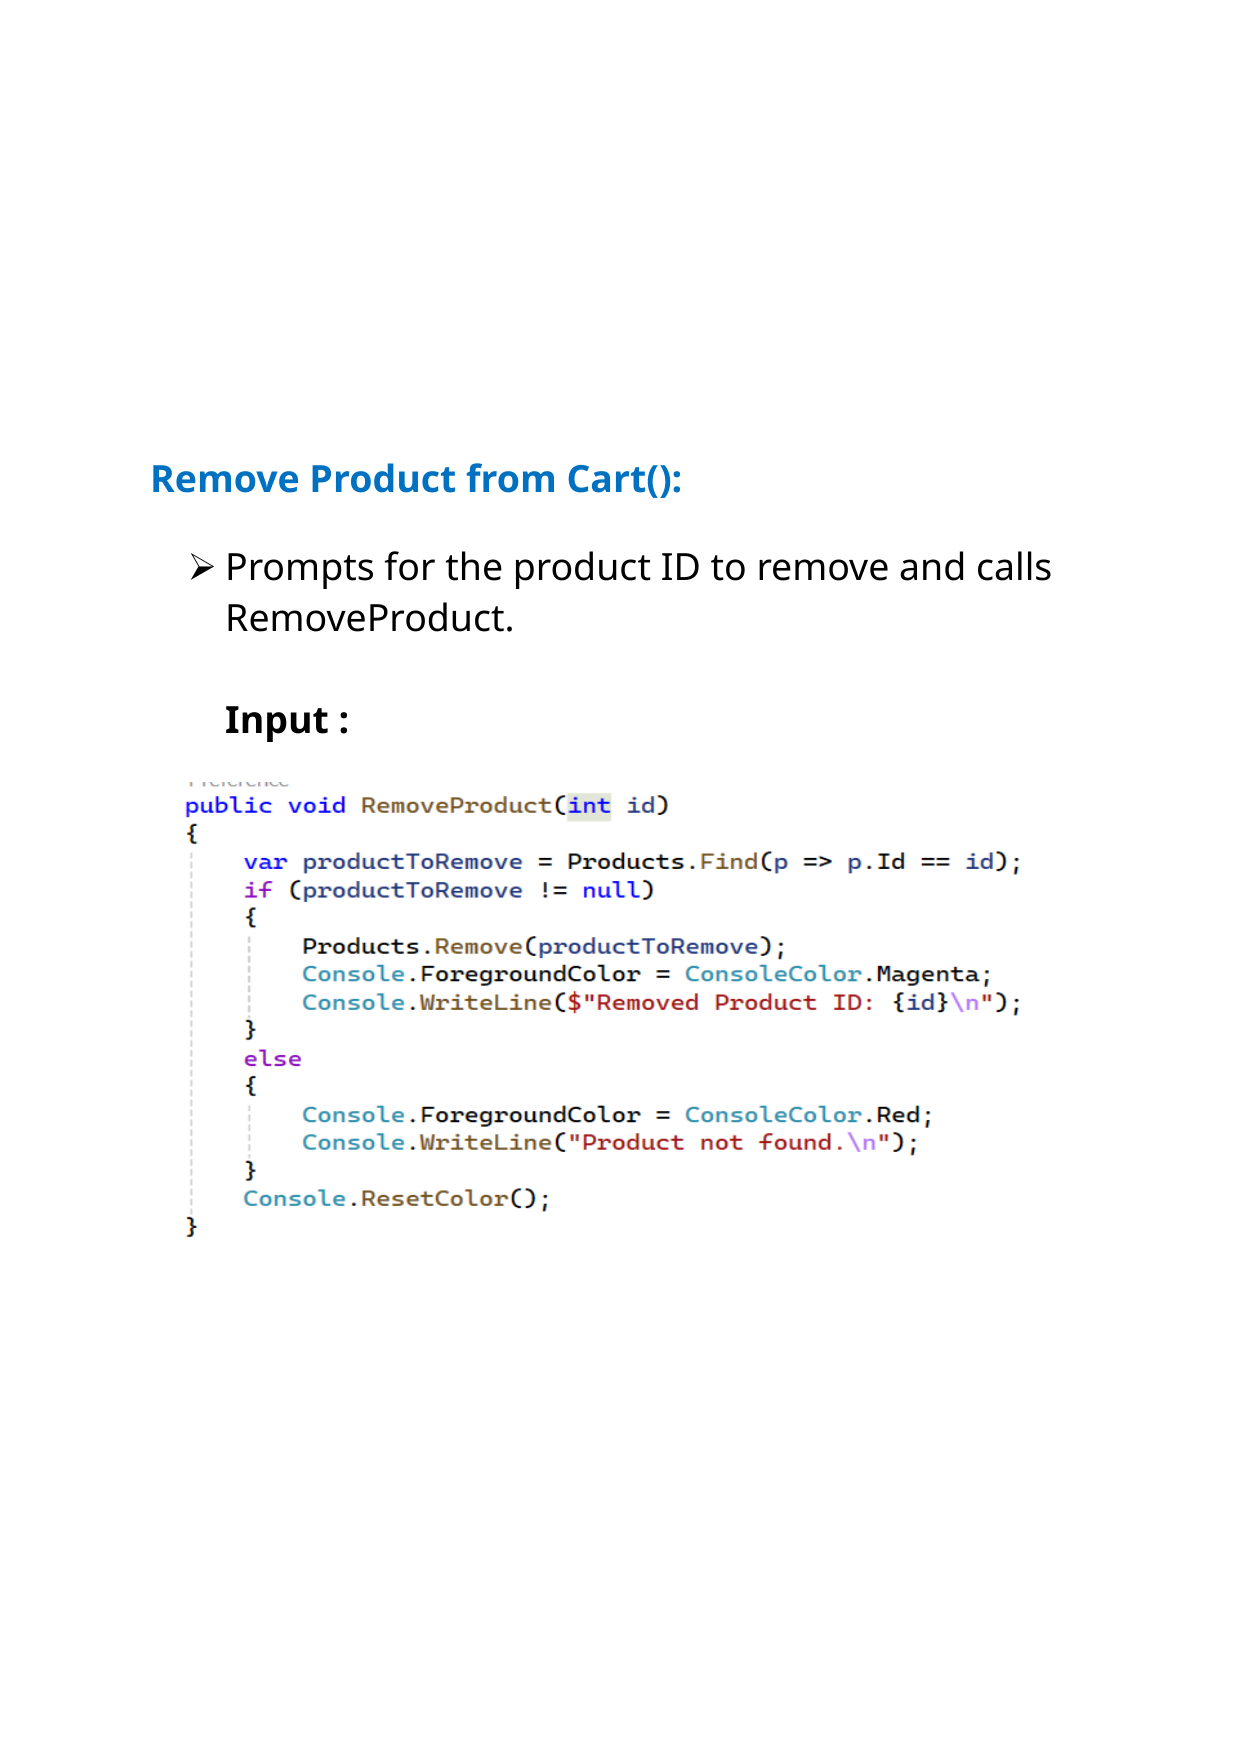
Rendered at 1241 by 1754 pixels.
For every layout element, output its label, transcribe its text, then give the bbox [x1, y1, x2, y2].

list Input : [225, 694, 1090, 745]
text Remove Product from Cart(): [150, 452, 1090, 503]
list Prompts for the product ID to remove and calls RemoveProduct. [187, 541, 1090, 643]
picture [150, 782, 1065, 1250]
